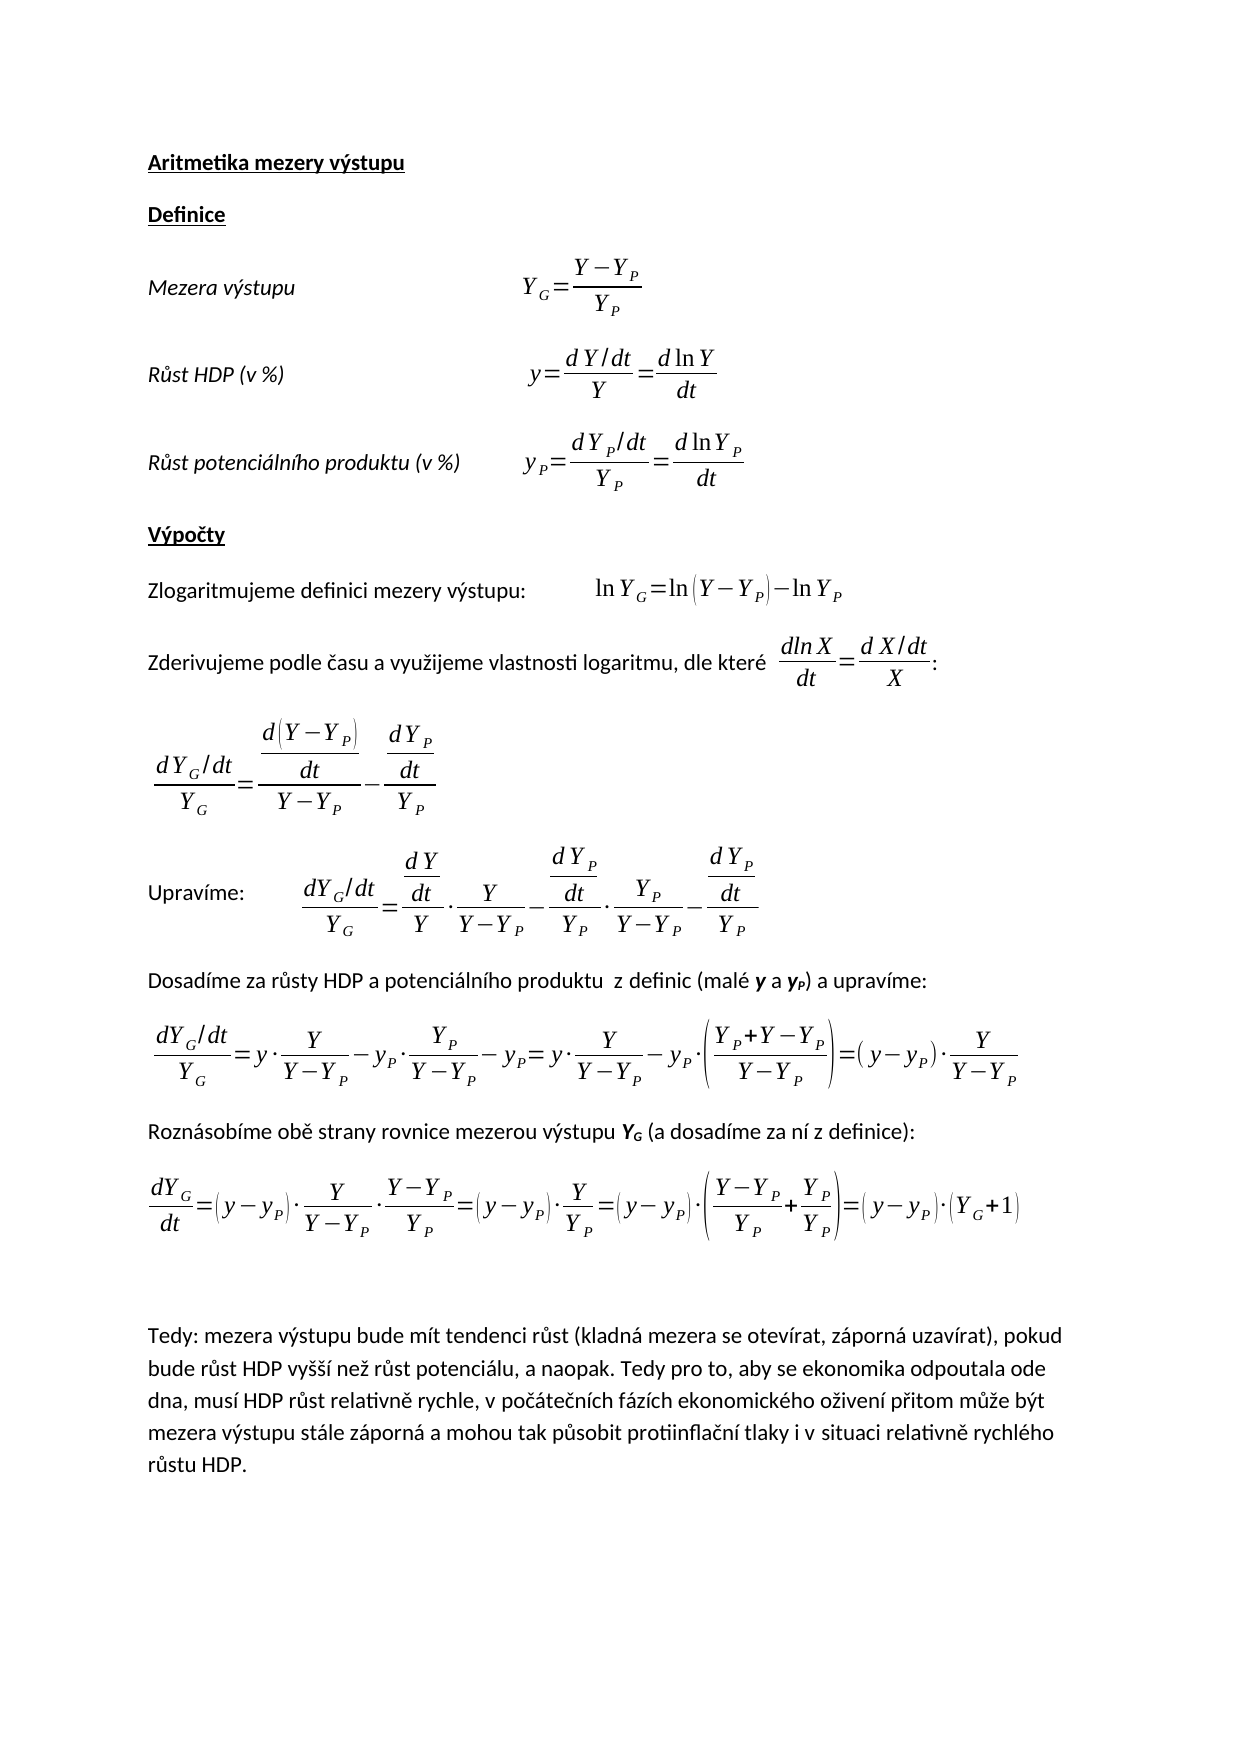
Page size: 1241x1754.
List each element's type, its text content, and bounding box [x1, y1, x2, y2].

text Roznásobíme obě strany rovnice mezerou výstupu YG (a dosadíme za ní z definice): [148, 1117, 1093, 1145]
text Zlogaritmujeme definici mezery výstupu: [148, 573, 1093, 608]
text Dosadíme za růsty HDP a potenciálního produktu z definic (malé y a yP) a upravíme: [148, 966, 1093, 994]
text Růst HDP (v %) [148, 345, 1093, 404]
text Výpočty [148, 520, 1093, 548]
text Mezera výstupu [148, 254, 1093, 320]
text Zderivujeme podle času a využijeme vlastnosti logaritmu, dle které : [148, 633, 1093, 692]
text Upravíme: [148, 843, 1093, 941]
text Aritmetika mezery výstupu [148, 148, 1093, 176]
text Tedy: mezera výstupu bude mít tendenci růst (kladná mezera se otevírat, záporná uzavírat), pokud bude růst HDP vyšší než růst potenciálu, a naopak. Tedy pro to, aby se ekonomika odpoutala ode dna, musí HDP růst relativně rychle, v počátečních fázích ekonomického oživení přitom může být mezera výstupu stále záporná a mohou tak působit protiinflační tlaky i v situaci relativně rychlého růstu HDP. [148, 1321, 1093, 1478]
text Definice [148, 201, 1093, 229]
text Růst potenciálního produktu (v %) [148, 429, 1093, 495]
